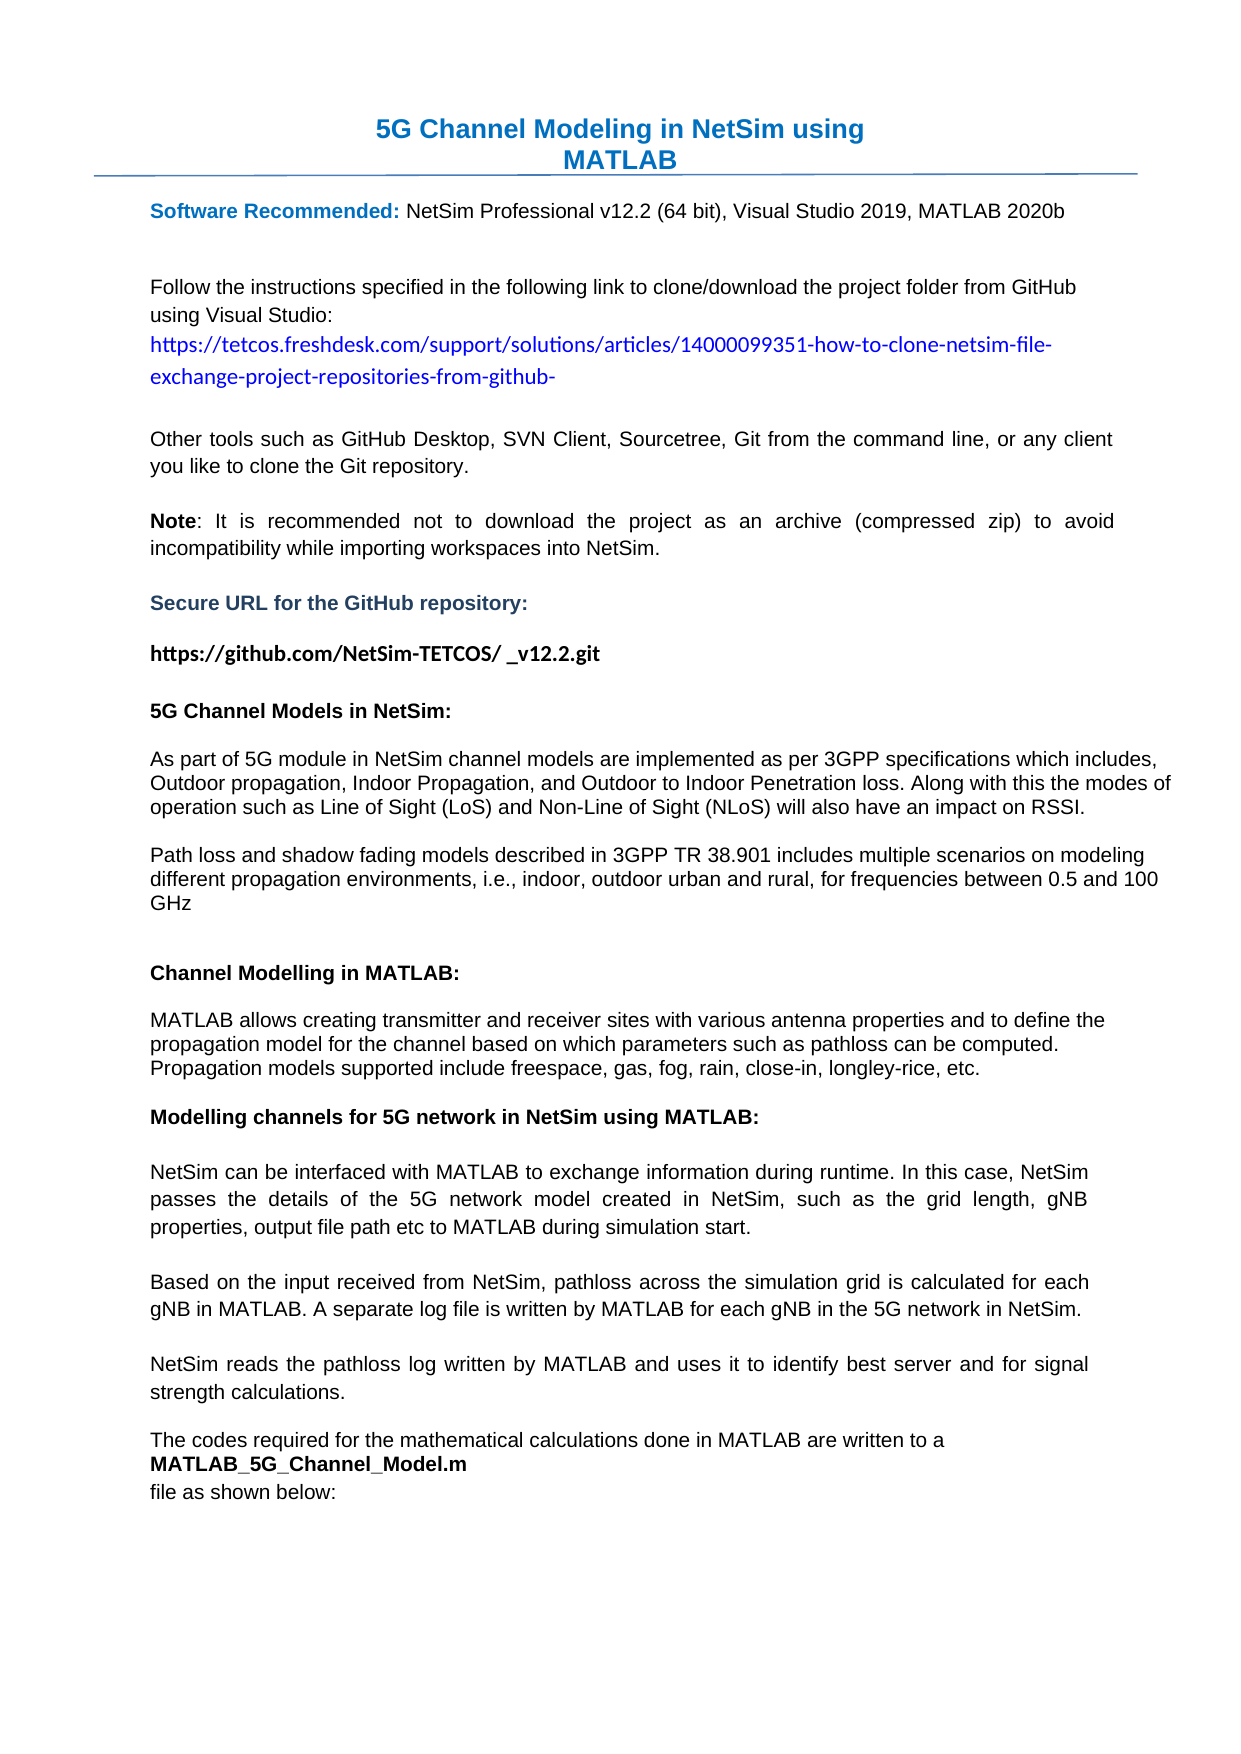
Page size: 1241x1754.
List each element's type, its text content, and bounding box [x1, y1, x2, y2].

subtitle 5G Channel Models in NetSim: [150, 699, 1176, 723]
text NetSim can be interfaced with MATLAB to exchange information during runtime. In this case, NetSim passes the details of the 5G network model created in NetSim, such as the grid length, gNB properties, output file path etc to MATLAB during simulation start. [150, 1160, 1090, 1239]
text Note: It is recommended not to download the project as an archive (compressed zip) to avoid incompatibility while importing workspaces into NetSim. [150, 508, 1116, 560]
text Other tools such as GitHub Desktop, SVN Client, Sourcetree, Git from the command line, or any client you like to clone the Git repository. [150, 426, 1114, 478]
text Software Recommended: NetSim Professional v12.2 (64 bit), Visual Studio 2019, MATLAB 2020b [150, 199, 1097, 223]
subtitle Path loss and shadow fading models described in 3GPP TR 38.901 includes multiple scenarios on modeling different propagation environments, i.e., indoor, outdoor urban and rural, for frequencies between 0.5 and 100 GHz [150, 843, 1176, 915]
subtitle Secure URL for the GitHub repository: [150, 591, 1176, 615]
text NetSim reads the pathloss log written by MATLAB and uses it to identify best server and for signal strength calculations. [150, 1352, 1090, 1404]
text https://tetcos.freshdesk.com/support/solutions/articles/14000099351-how-to-clone-netsim-file- exchange-project-repositories-from-github- [150, 330, 1080, 390]
text https://github.com/NetSim-TETCOS/ _v12.2.git [150, 639, 1176, 667]
text Based on the input received from NetSim, pathloss across the simulation grid is calculated for each gNB in MATLAB. A separate log file is written by MATLAB for each gNB in the 5G network in NetSim. [150, 1270, 1090, 1321]
title 5G Channel Modeling in NetSim using MATLAB [344, 113, 896, 174]
text Modelling channels for 5G network in NetSim using MATLAB: [150, 1105, 1090, 1129]
text Follow the instructions specified in the following link to clone/download the project folder from GitHub using Visual Studio: [150, 275, 1122, 326]
subtitle As part of 5G module in NetSim channel models are implemented as per 3GPP specifications which includes, Outdoor propagation, Indoor Propagation, and Outdoor to Indoor Penetration loss. Along with this the modes of operation such as Line of Sight (LoS) and Non-Line of Sight (NLoS) will also have an impact on RSSI. [150, 747, 1176, 819]
subtitle Channel Modelling in MATLAB: [150, 960, 1176, 984]
text The codes required for the mathematical calculations done in MATLAB are written to a MATLAB_5G_Channel_Model.m [150, 1428, 1176, 1476]
subtitle MATLAB allows creating transmitter and receiver sites with various antenna properties and to define the propagation model for the channel based on which parameters such as pathloss can be computed. Propagation models supported include freespace, gas, fog, rain, close-in, longley-rice, etc. [150, 1008, 1176, 1080]
text file as shown below: [150, 1479, 1176, 1503]
